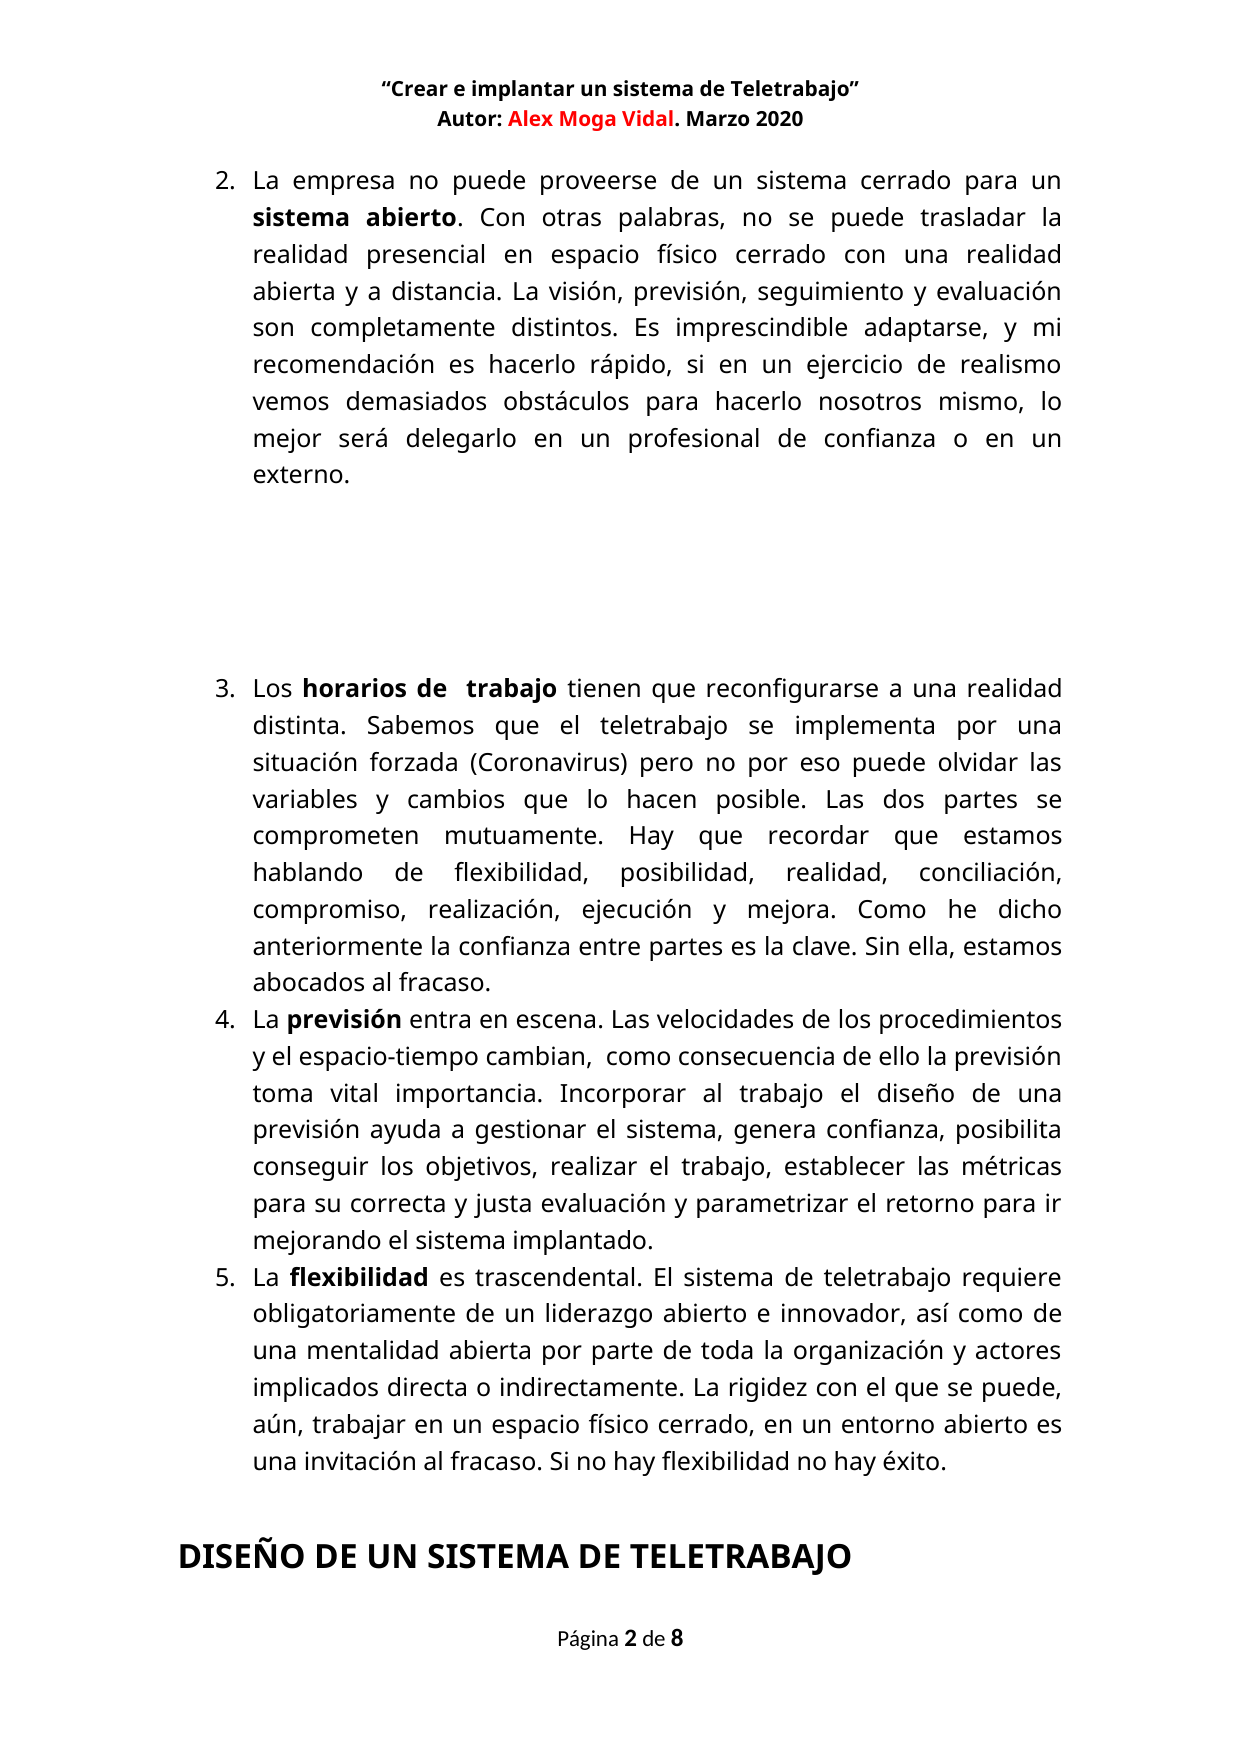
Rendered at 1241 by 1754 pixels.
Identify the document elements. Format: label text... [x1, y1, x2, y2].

list La empresa no puede proveerse de un sistema cerrado para un sistema abierto. Con otras palabras, no se puede trasladar la realidad presencial en espacio físico cerrado con una realidad abierta y a distancia. La visión, previsión, seguimiento y evaluación son completamente distintos. Es imprescindible adaptarse, y mi recomendación es hacerlo rápido, si en un ejercicio de realismo vemos demasiados obstáculos para hacerlo nosotros mismo, lo mejor será delegarlo en un profesional de confianza o en un externo. [215, 163, 1063, 491]
list La flexibilidad es trascendental. El sistema de teletrabajo requiere obligatoriamente de un liderazgo abierto e innovador, así como de una mentalidad abierta por parte de toda la organización y actores implicados directa o indirectamente. La rigidez con el que se puede, aún, trabajar en un espacio físico cerrado, en un entorno abierto es una invitación al fracaso. Si no hay flexibilidad no hay éxito. [215, 1259, 1063, 1477]
list Los horarios de trabajo tienen que reconfigurarse a una realidad distinta. Sabemos que el teletrabajo se implementa por una situación forzada (Coronavirus) pero no por eso puede olvidar las variables y cambios que lo hacen posible. Las dos partes se comprometen mutuamente. Hay que recordar que estamos hablando de flexibilidad, posibilidad, realidad, conciliación, compromiso, realización, ejecución y mejora. Como he dicho anteriormente la confianza entre partes es la clave. Sin ella, estamos abocados al fracaso. [215, 671, 1063, 999]
text DISEÑO DE UN SISTEMA DE TELETRABAJO [177, 1533, 1063, 1579]
list La previsión entra en escena. Las velocidades de los procedimientos y el espacio-tiempo cambian, como consecuencia de ello la previsión toma vital importancia. Incorporar al trabajo el diseño de una previsión ayuda a gestionar el sistema, genera confianza, posibilita conseguir los objetivos, realizar el trabajo, establecer las métricas para su correcta y justa evaluación y parametrizar el retorno para ir mejorando el sistema implantado. [215, 1002, 1063, 1257]
